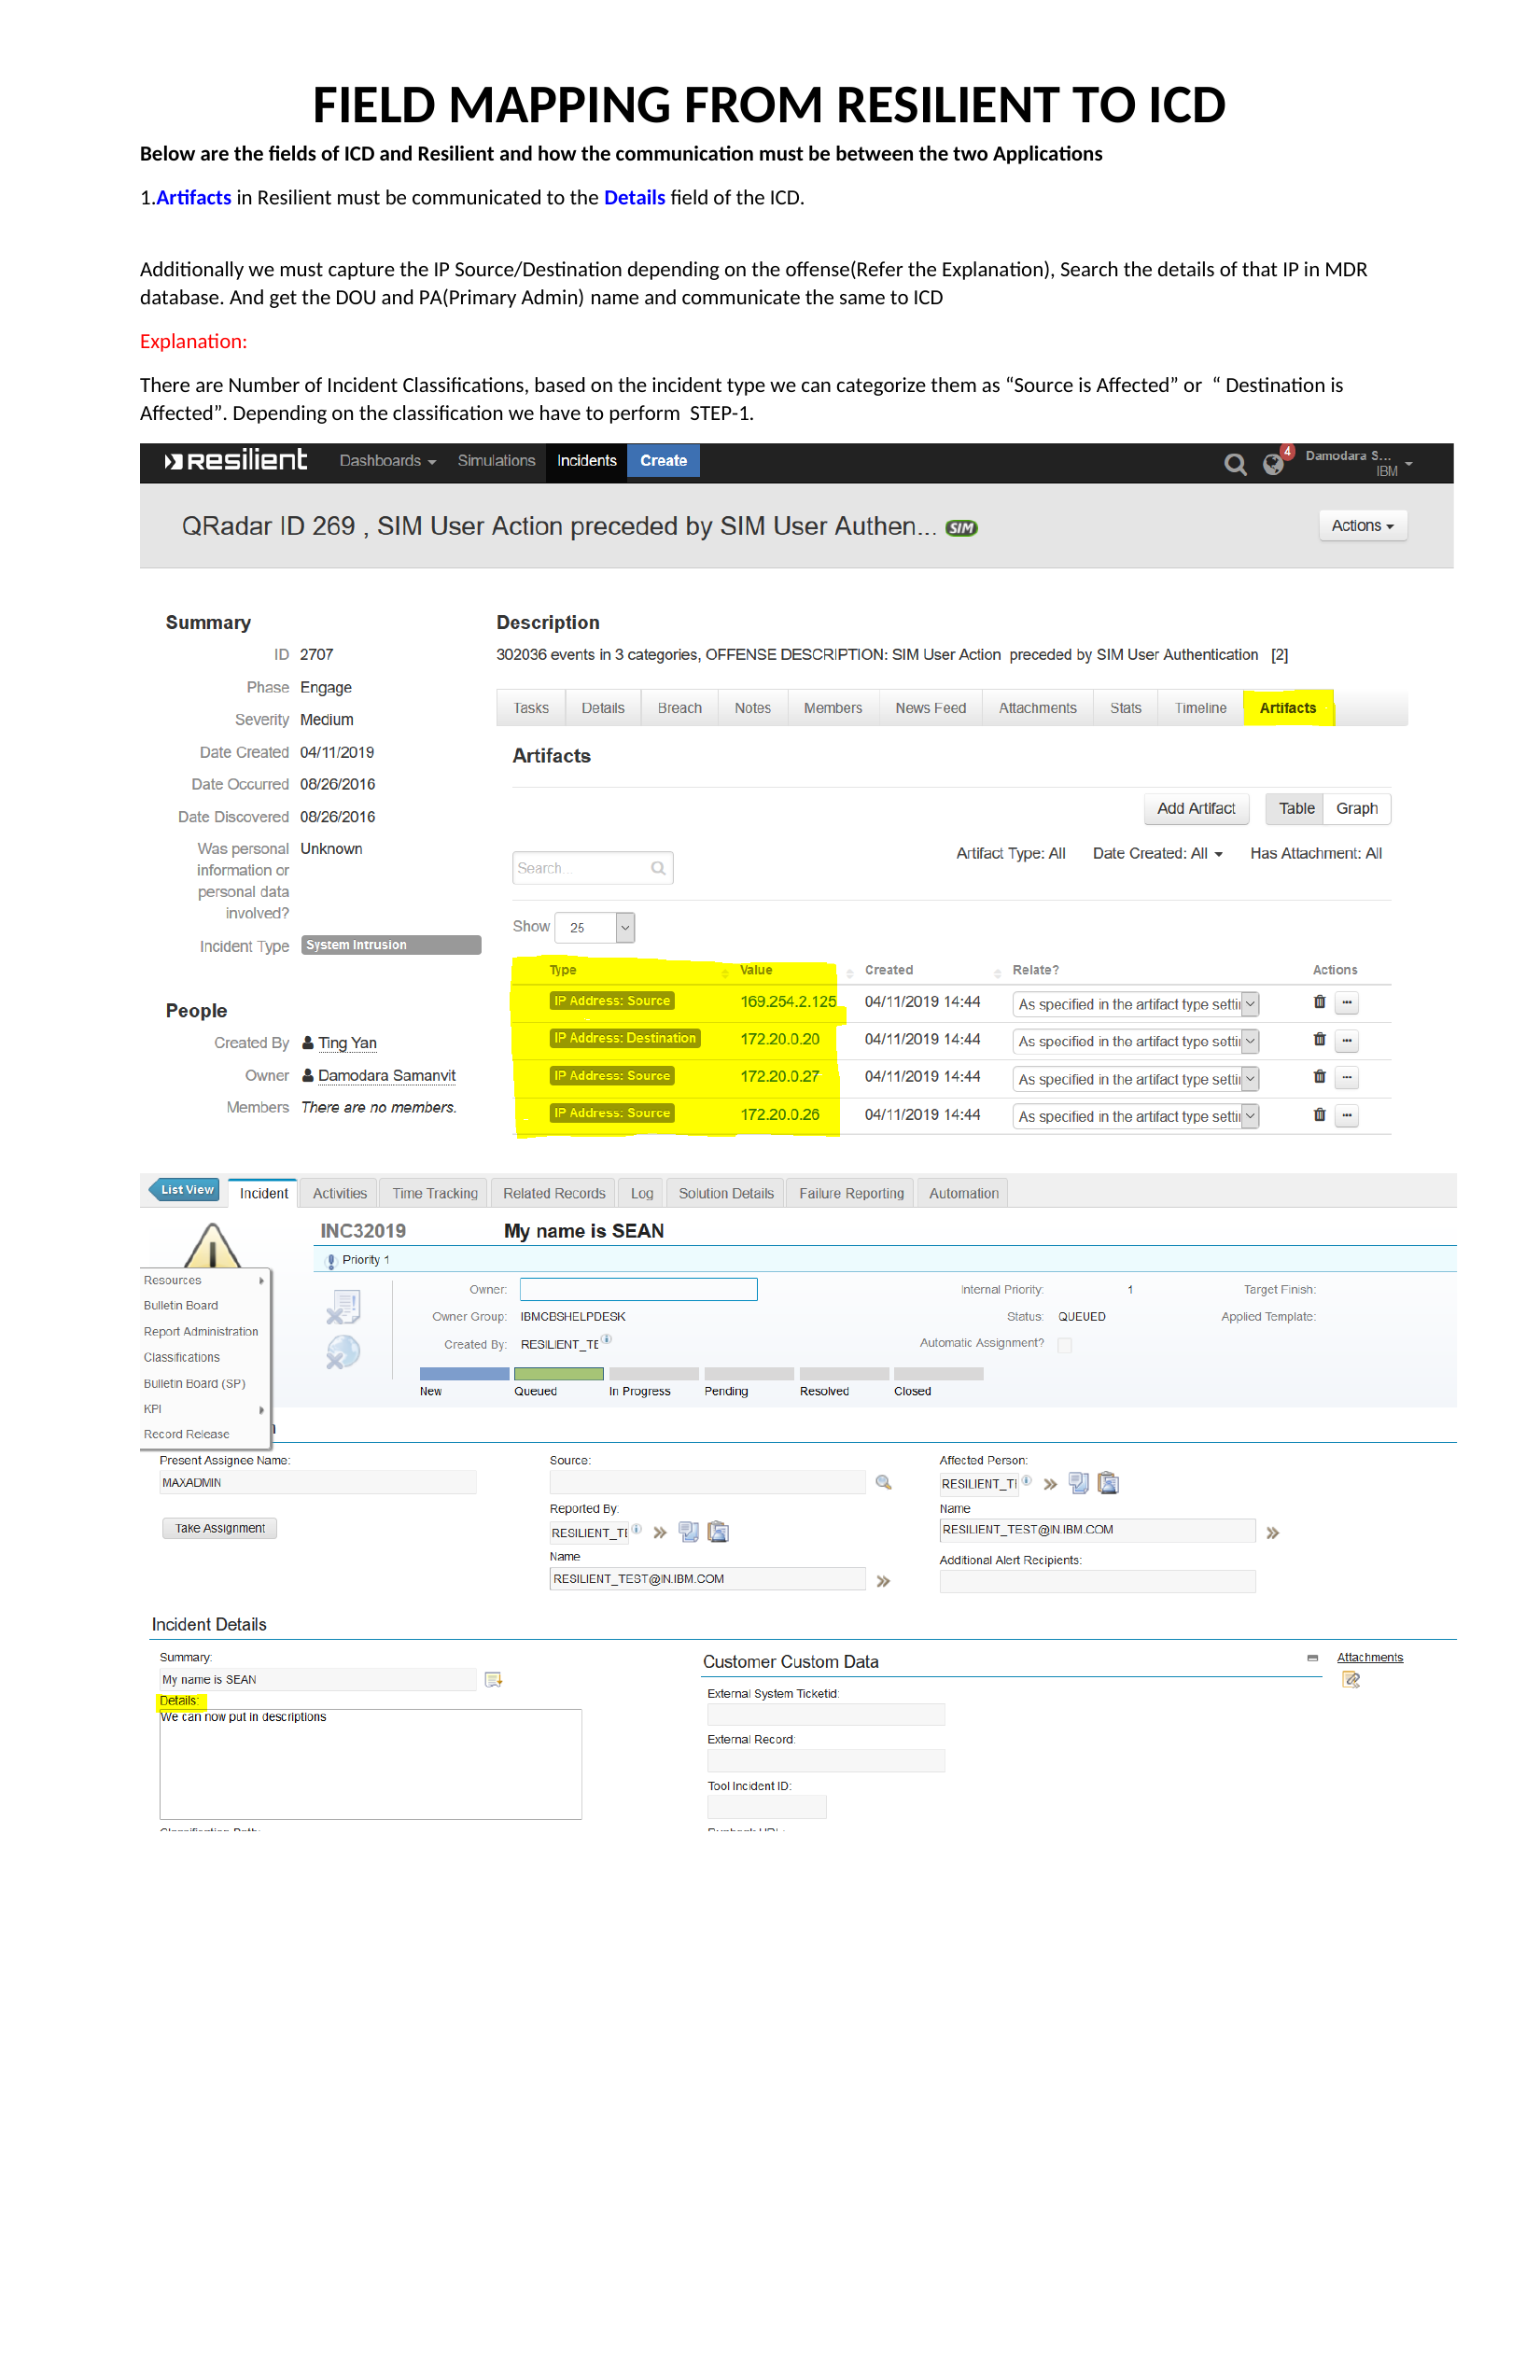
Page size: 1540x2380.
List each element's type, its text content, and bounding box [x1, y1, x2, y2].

text There are Number of Incident Classifications, based on the incident type we can categorize them as “Source is Affected” or “ Destination is Affected”. Depending on the classification we have to perform STEP-1. [140, 371, 1400, 426]
picture [140, 443, 1454, 1156]
text 1.Artifacts in Resilient must be communicated to the Details field of the ICD. [140, 184, 1400, 210]
text Explanation: [140, 328, 1400, 354]
text Below are the fields of ICD and Resilient and how the communication must be between the two Applications [140, 140, 1400, 166]
picture [140, 1173, 1458, 1831]
text Additionally we must capture the IP Source/Destination depending on the offense(Refer the Explanation), Search the details of that IP in MDR database. And get the DOU and PA(Primary Admin) name and communicate the same to ICD [140, 228, 1400, 310]
